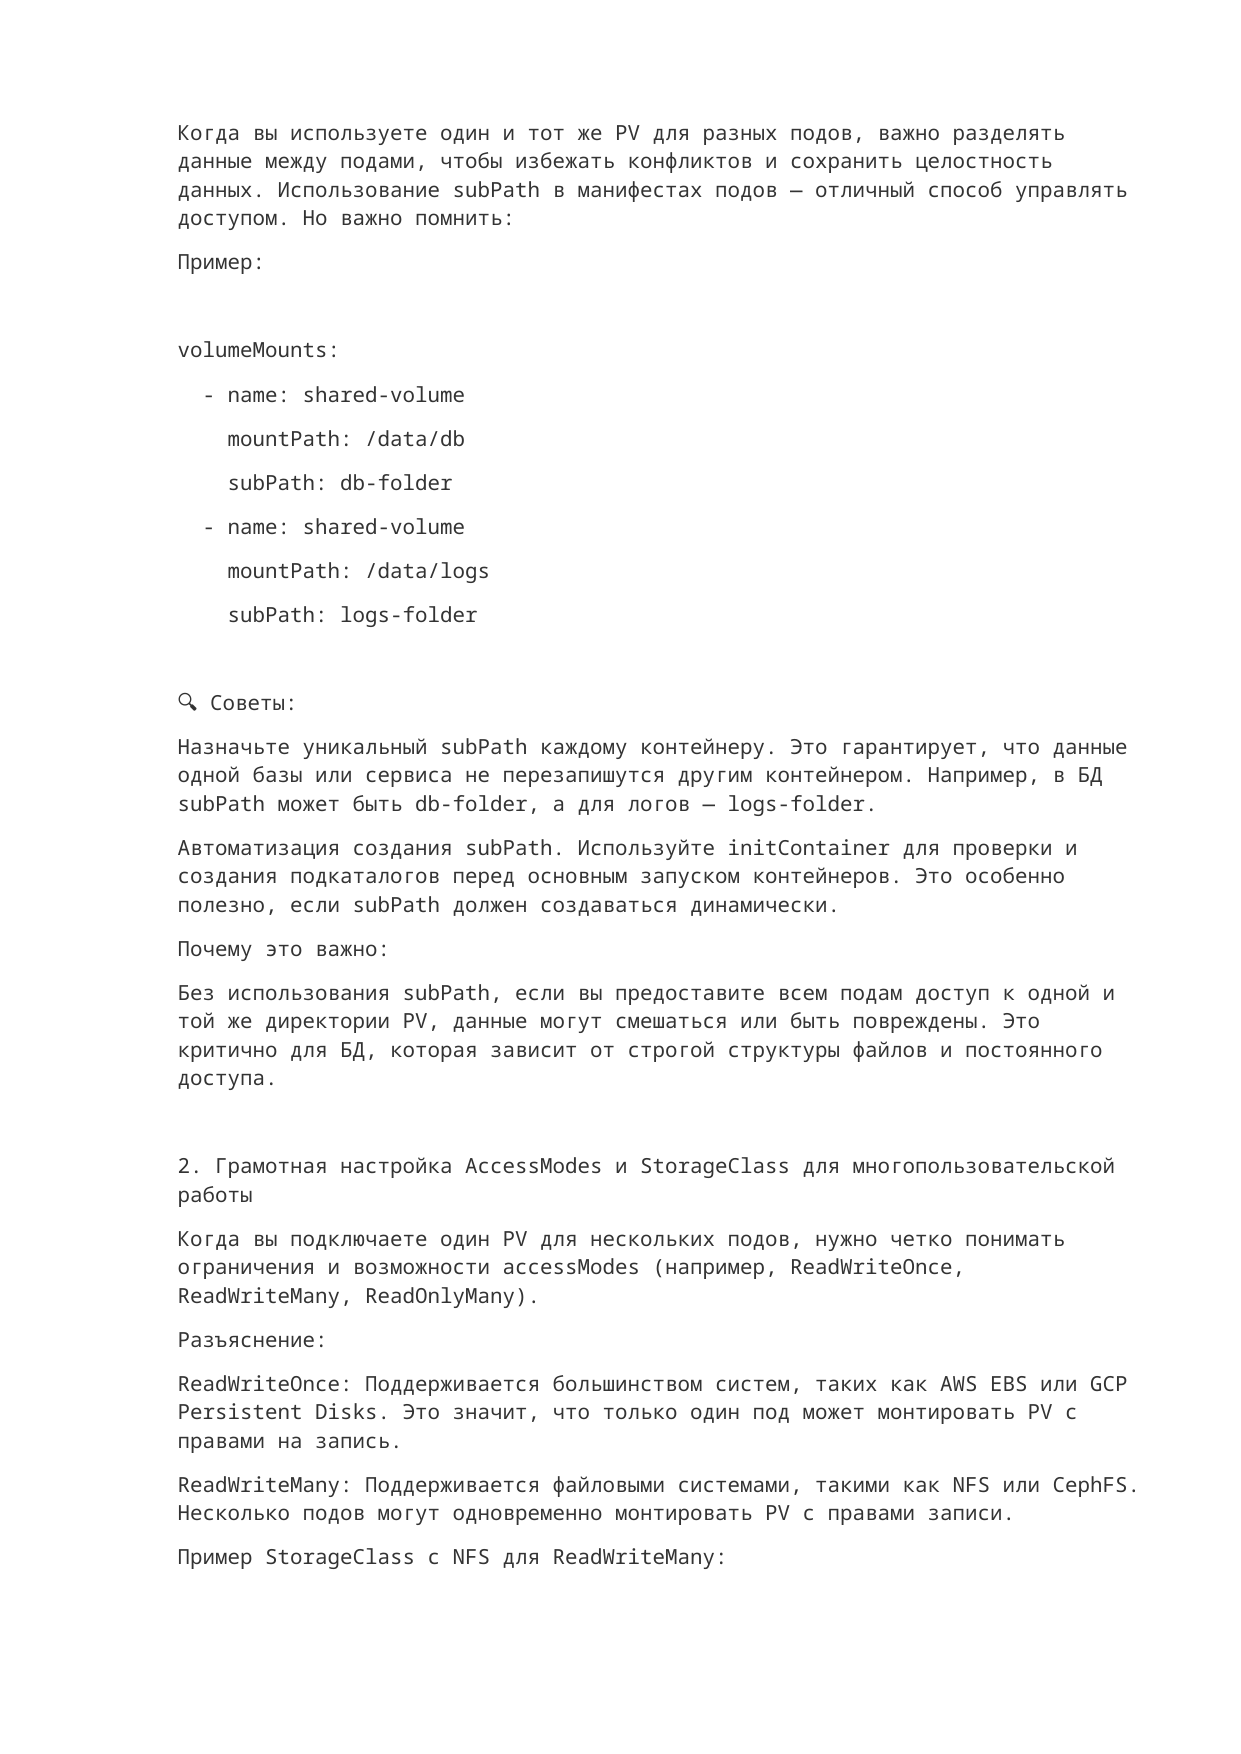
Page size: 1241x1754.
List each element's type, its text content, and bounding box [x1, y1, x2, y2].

text - name: shared-volume [177, 380, 1152, 408]
text Пример: [177, 247, 1152, 276]
text ReadWriteMany: Поддерживается файловыми системами, такими как NFS или CephFS. Несколько подов могут одновременно монтировать PV с правами записи. [177, 1470, 1152, 1527]
text subPath: db-folder [177, 468, 1152, 496]
text mountPath: /data/logs [177, 556, 1152, 584]
text Разъяснение: [177, 1325, 1152, 1353]
text ReadWriteOnce: Поддерживается большинством систем, таких как AWS EBS или GCP Persistent Disks. Это значит, что только один под может монтировать PV с правами на запись. [177, 1369, 1152, 1454]
text Когда вы подключаете один PV для нескольких подов, нужно четко понимать ограничения и возможности accessModes (например, ReadWriteOnce, ReadWriteMany, ReadOnlyMany). [177, 1224, 1152, 1309]
text Без использования subPath, если вы предоставите всем подам доступ к одной и той же директории PV, данные могут смешаться или быть повреждены. Это критично для БД, которая зависит от строгой структуры файлов и постоянного доступа. [177, 978, 1152, 1092]
text 🔍 Советы: [177, 688, 1152, 717]
text Автоматизация создания subPath. Используйте initContainer для проверки и создания подкаталогов перед основным запуском контейнеров. Это особенно полезно, если subPath должен создаваться динамически. [177, 833, 1152, 918]
text volumeMounts: [177, 336, 1152, 364]
text Почему это важно: [177, 934, 1152, 962]
text 2. Грамотная настройка AccessModes и StorageClass для многопользовательской работы [177, 1152, 1152, 1208]
text Пример StorageClass с NFS для ReadWriteMany: [177, 1542, 1152, 1571]
text - name: shared-volume [177, 512, 1152, 540]
text Назначьте уникальный subPath каждому контейнеру. Это гарантирует, что данные одной базы или сервиса не перезапишутся другим контейнером. Например, в БД subPath может быть db-folder, а для логов — logs-folder. [177, 732, 1152, 817]
text mountPath: /data/db [177, 424, 1152, 452]
text subPath: logs-folder [177, 600, 1152, 628]
text Когда вы используете один и тот же PV для разных подов, важно разделять данные между подами, чтобы избежать конфликтов и сохранить целостность данных. Использование subPath в манифестах подов — отличный способ управлять доступом. Но важно помнить: [177, 118, 1152, 232]
